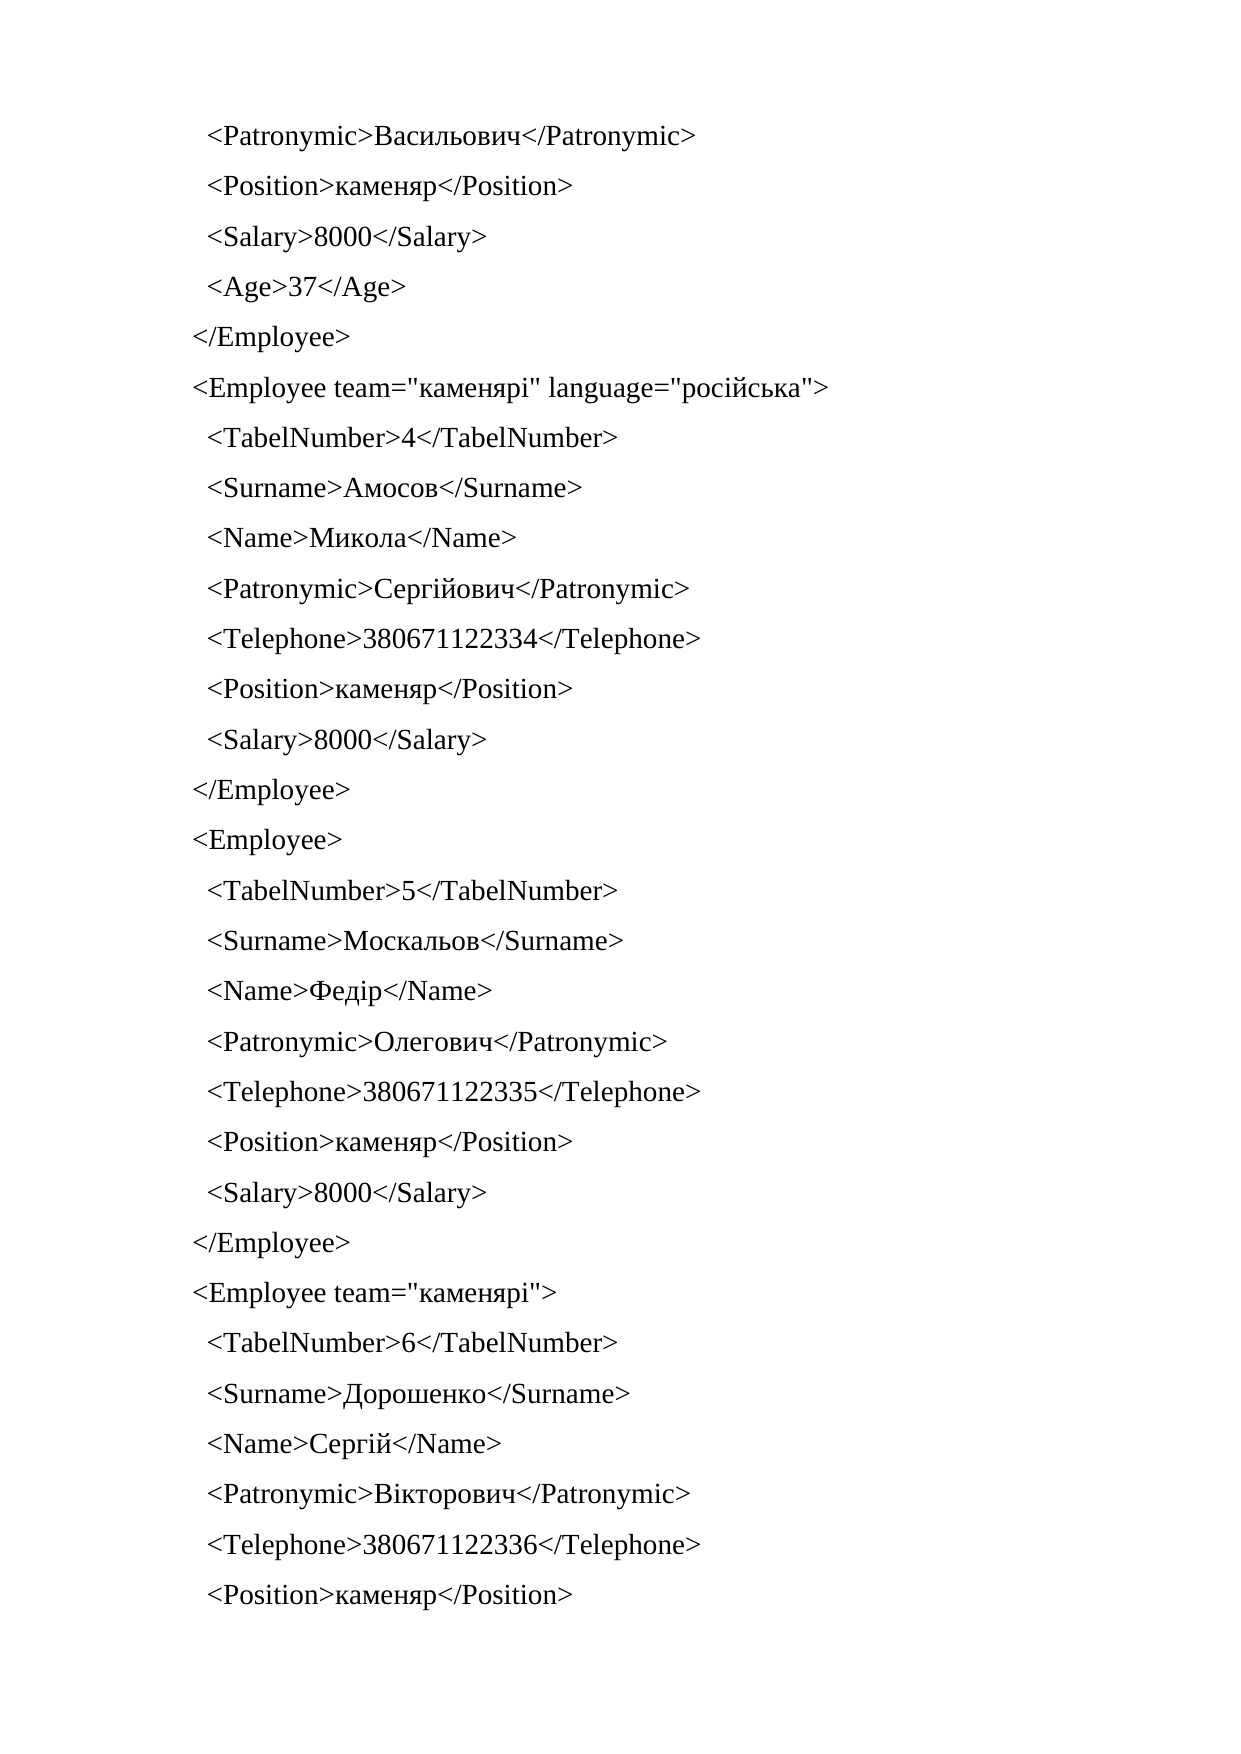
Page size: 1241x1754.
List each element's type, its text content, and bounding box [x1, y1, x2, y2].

text <Surname>Амосов</Surname> [177, 470, 1152, 504]
text <Patronymic>Васильович</Patronymic> [177, 118, 1152, 152]
text <Position>каменяр</Position> [177, 672, 1152, 705]
text <Patronymic>Вікторович</Patronymic> [177, 1477, 1152, 1510]
text <Salary>8000</Salary> [177, 219, 1152, 252]
text <TabelNumber>5</TabelNumber> [177, 873, 1152, 906]
text <Position>каменяр</Position> [177, 168, 1152, 202]
text <Telephone>380671122334</Telephone> [177, 621, 1152, 655]
text <Salary>8000</Salary> [177, 1175, 1152, 1208]
text <TabelNumber>4</TabelNumber> [177, 420, 1152, 453]
text <Position>каменяр</Position> [177, 1577, 1152, 1611]
text <Name>Федір</Name> [177, 973, 1152, 1007]
text <Employee team="каменярі" language="російська"> [177, 370, 1152, 403]
text <Surname>Дорошенко</Surname> [177, 1376, 1152, 1409]
text <Telephone>380671122336</Telephone> [177, 1527, 1152, 1560]
text <Salary>8000</Salary> [177, 722, 1152, 755]
text </Employee> [177, 1225, 1152, 1258]
text </Employee> [177, 319, 1152, 353]
text <Age>37</Age> [177, 269, 1152, 303]
text <Employee team="каменярі"> [177, 1275, 1152, 1309]
text <Surname>Москальов</Surname> [177, 923, 1152, 957]
text </Employee> [177, 772, 1152, 806]
text <TabelNumber>6</TabelNumber> [177, 1326, 1152, 1359]
text <Employee> [177, 822, 1152, 856]
text <Position>каменяр</Position> [177, 1124, 1152, 1158]
text <Name>Сергій</Name> [177, 1426, 1152, 1460]
text <Patronymic>Олегович</Patronymic> [177, 1024, 1152, 1057]
text <Name>Микола</Name> [177, 521, 1152, 554]
text <Patronymic>Сергійович</Patronymic> [177, 571, 1152, 604]
text <Telephone>380671122335</Telephone> [177, 1074, 1152, 1108]
